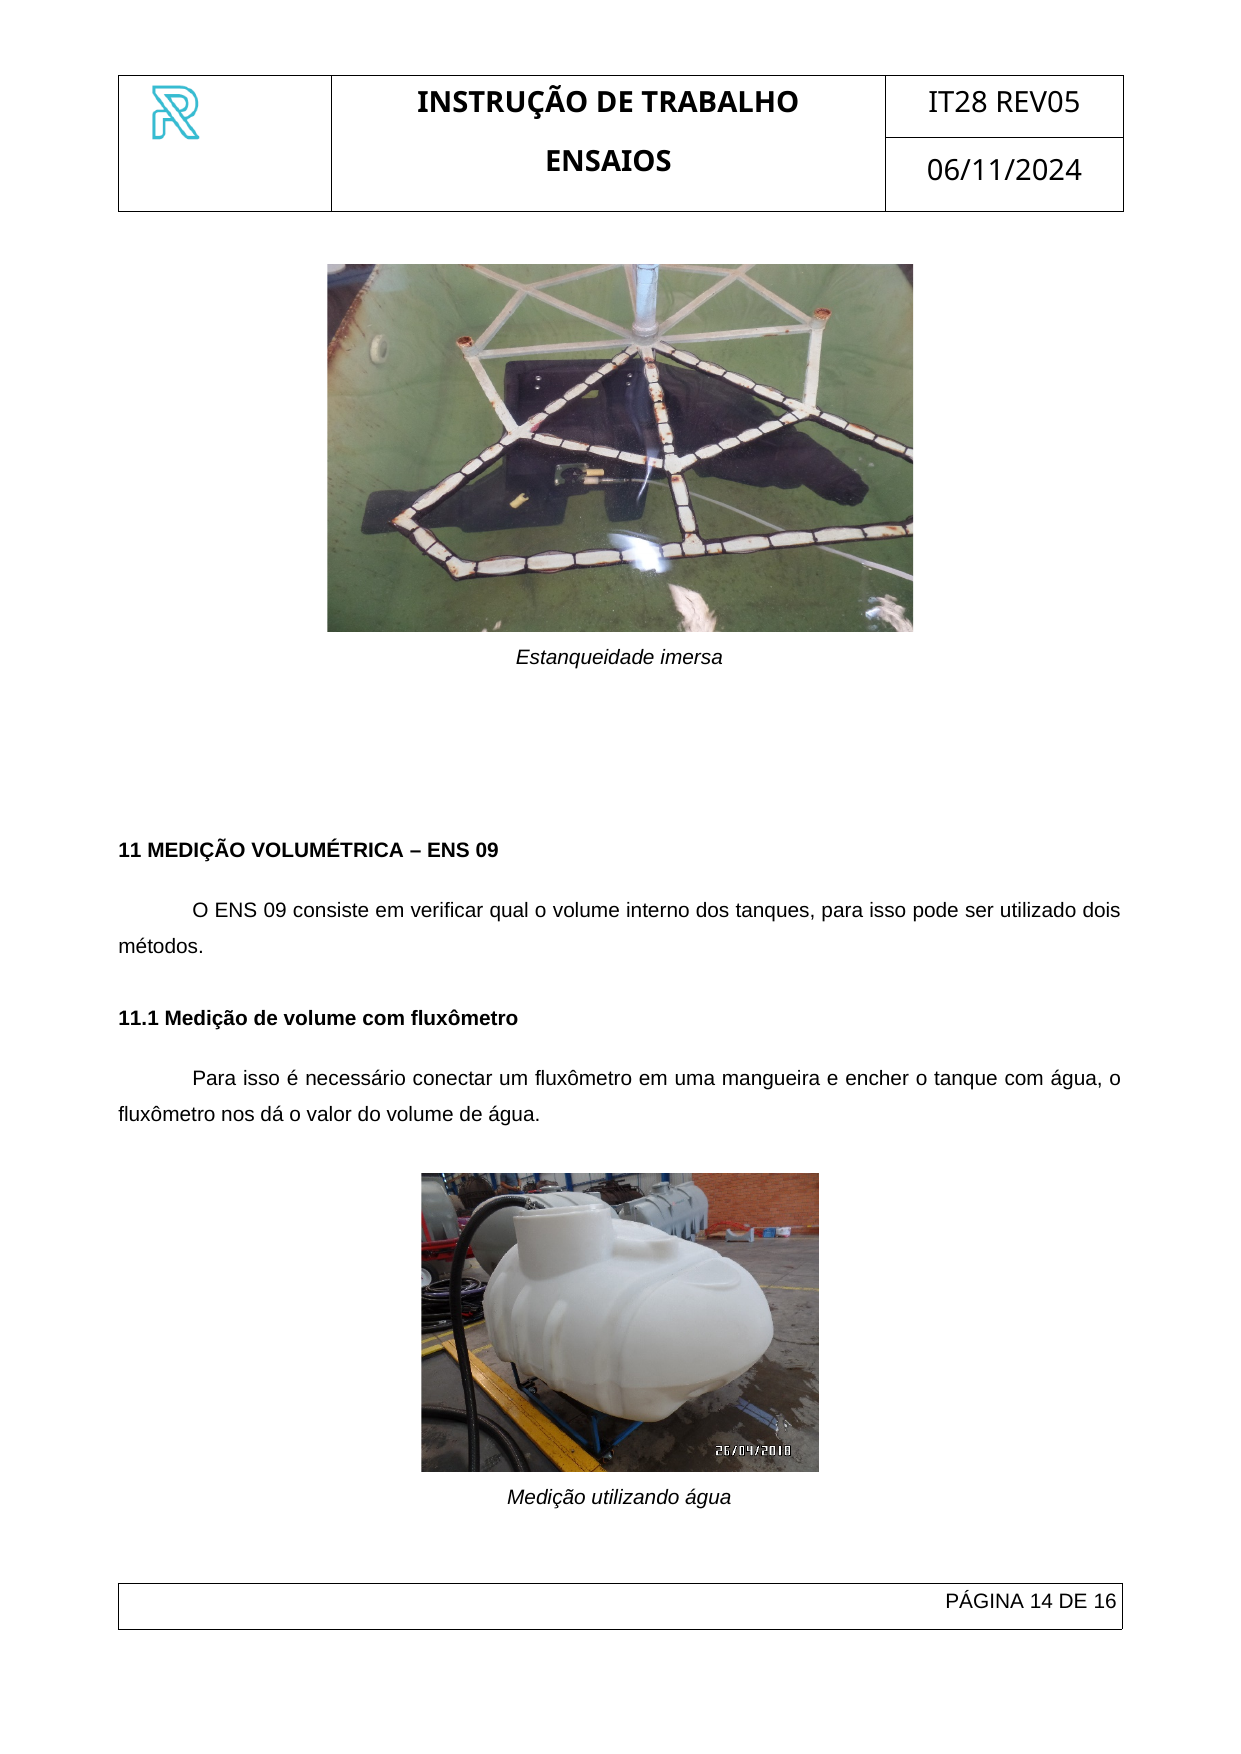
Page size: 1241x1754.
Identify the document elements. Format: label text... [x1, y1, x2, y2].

text Para isso é necessário conectar um fluxômetro em uma mangueira e encher o tanque com água, o fluxômetro nos dá o valor do volume de água. [118, 1066, 1122, 1126]
text Estanqueidade imersa [118, 645, 1122, 669]
picture [148, 79, 205, 145]
picture [421, 1173, 819, 1472]
text O ENS 09 consiste em verificar qual o volume interno dos tanques, para isso pode ser utilizado dois métodos. [118, 898, 1122, 958]
subtitle 11 MEDIÇÃO VOLUMÉTRICA – ENS 09 [118, 838, 1122, 862]
text Medição utilizando água [118, 1485, 1122, 1509]
subtitle 11.1 Medição de volume com fluxômetro [118, 1006, 1122, 1030]
picture [327, 264, 914, 632]
